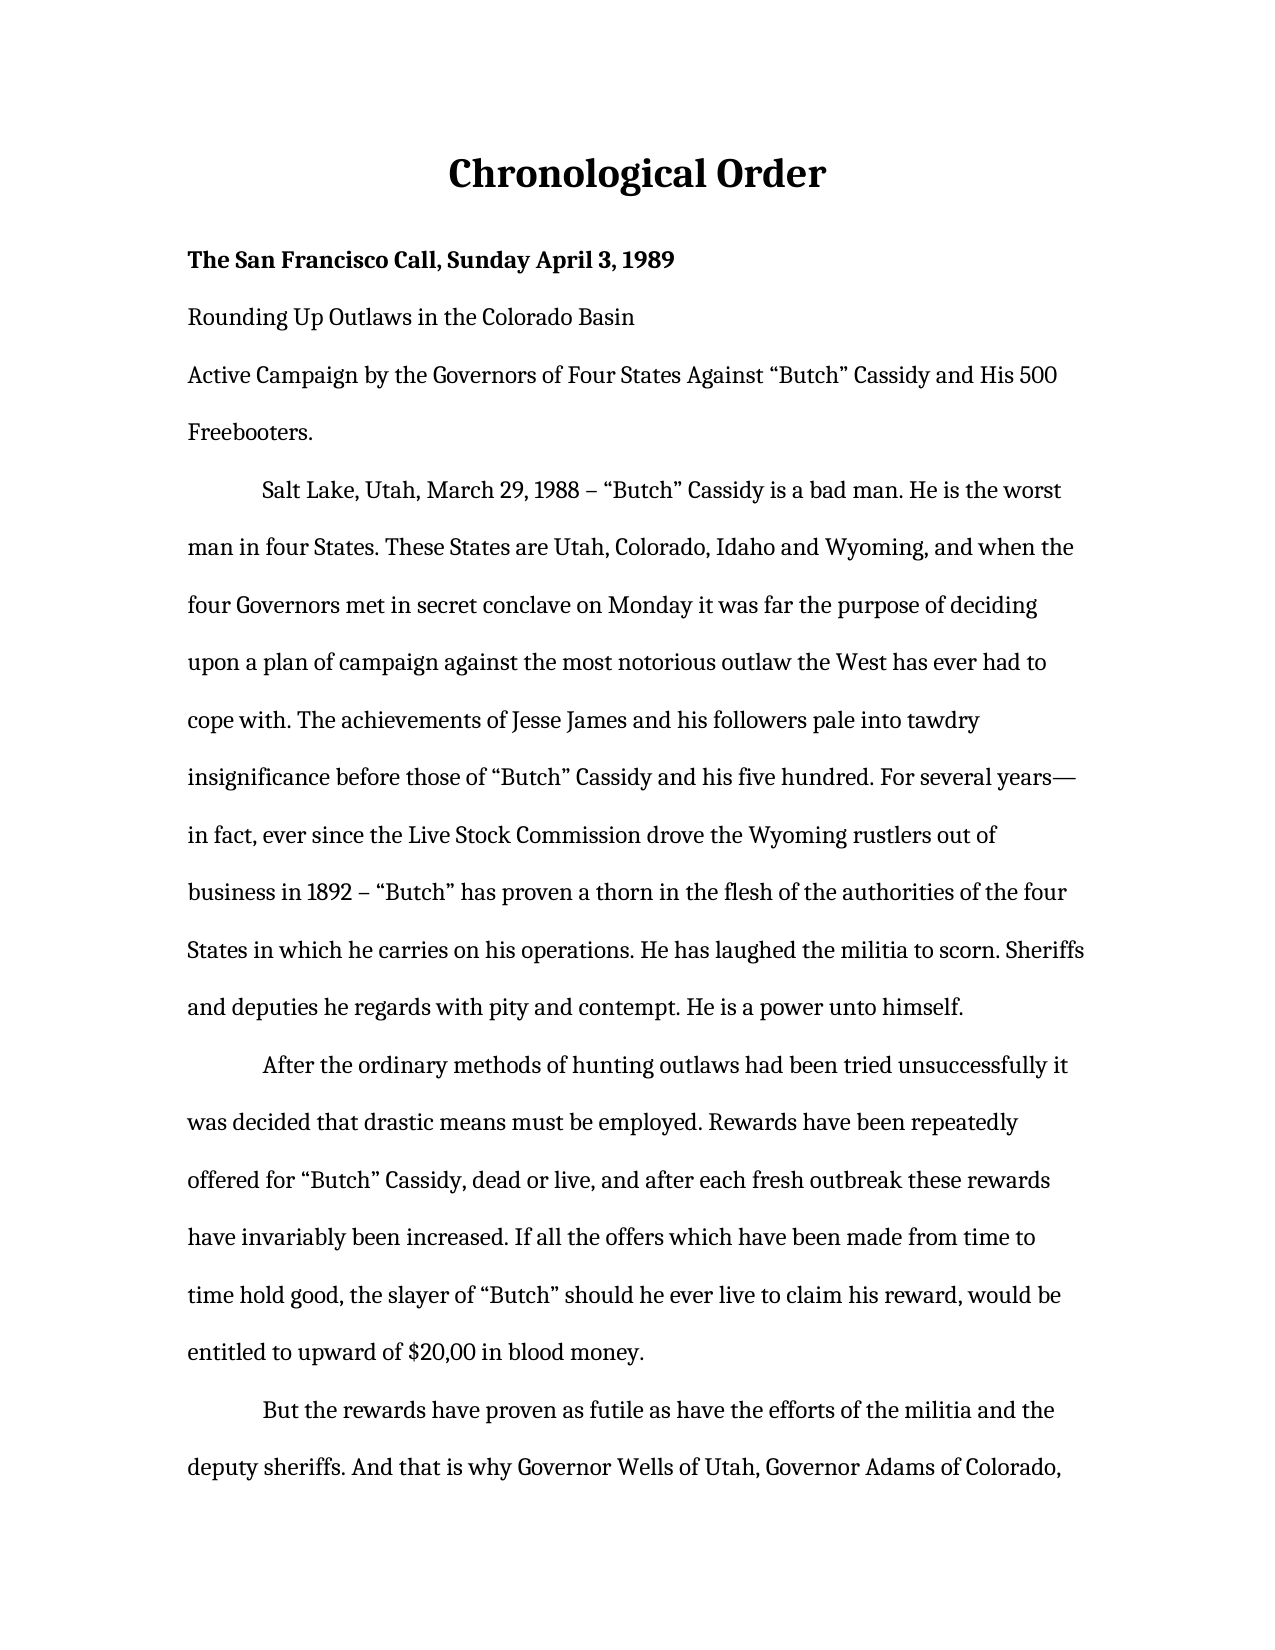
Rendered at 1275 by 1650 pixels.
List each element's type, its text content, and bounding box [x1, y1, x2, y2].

text After the ordinary methods of hunting outlaws had been tried unsuccessfully it was decided that drastic means must be employed. Rewards have been repeatedly offered for “Butch” Cassidy, dead or live, and after each fresh outbreak these rewards have invariably been increased. If all the offers which have been made from time to time hold good, the slayer of “Butch” should he ever live to claim his reward, would be entitled to upward of $20,00 in blood money. [187, 1051, 1087, 1367]
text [187, 1396, 1087, 1482]
text Rounding Up Outlaws in the Colorado Basin [187, 303, 1087, 332]
text Salt Lake, Utah, March 29, 1988 – “Butch” Cassidy is a bad man. He is the worst man in four States. These States are Utah, Colorado, Idaho and Wyoming, and when the four Governors met in secret conclave on Monday it was far the purpose of deciding upon a plan of campaign against the most notorious outlaw the West has ever had to cope with. The achievements of Jesse James and his followers pale into tawdry insignificance before those of “Butch” Cassidy and his five hundred. For several years—in fact, ever since the Live Stock Commission drove the Wyoming rustlers out of business in 1892 – “Butch” has proven a thorn in the flesh of the authorities of the four States in which he carries on his operations. He has laughed the militia to scorn. Sheriffs and deputies he regards with pity and contempt. He is a power unto himself. [187, 476, 1087, 1022]
text The San Francisco Call, Sunday April 3, 1989 [187, 246, 1087, 274]
text Chronological Order [187, 150, 1087, 198]
text Active Campaign by the Governors of Four States Against “Butch” Cassidy and His 500 Freebooters. [187, 361, 1087, 447]
